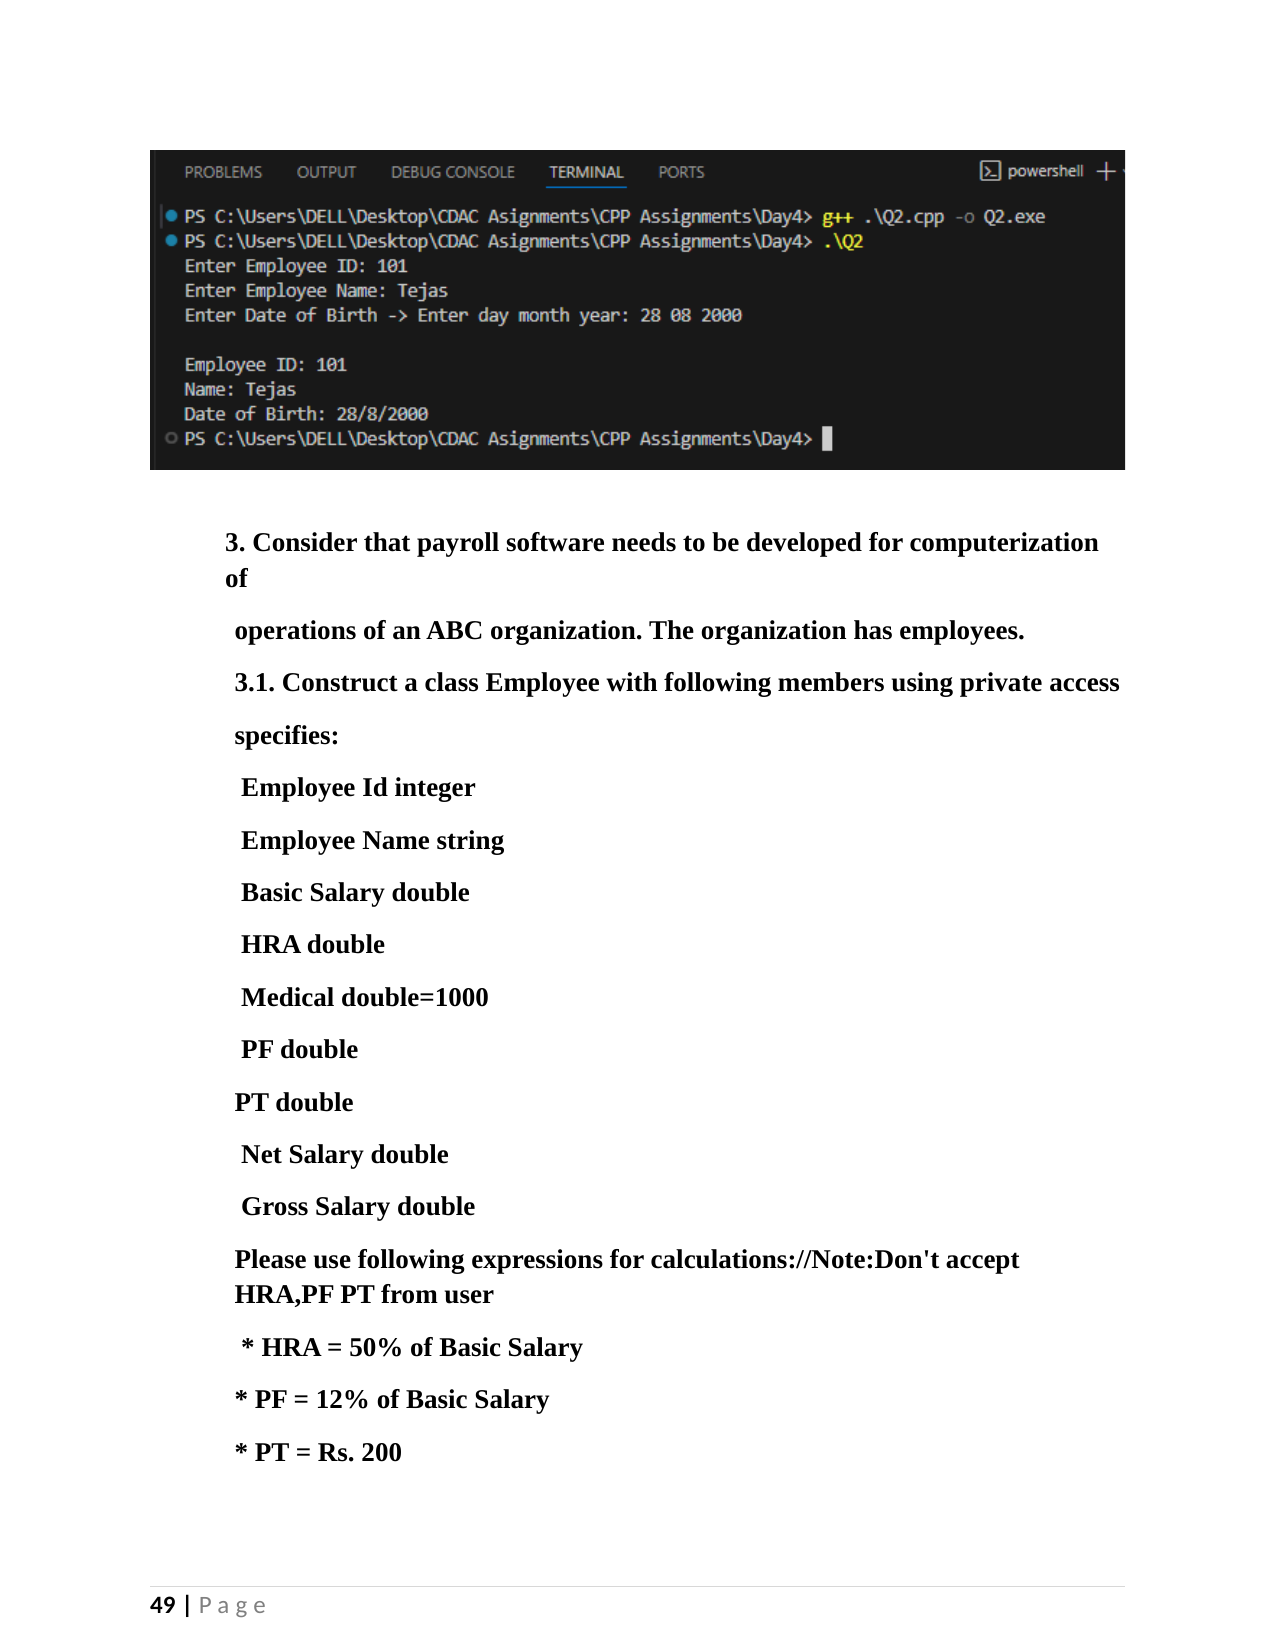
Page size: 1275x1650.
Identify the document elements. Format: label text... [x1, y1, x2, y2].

text * HRA = 50% of Basic Salary [234, 1331, 1125, 1362]
text Gross Salary double [234, 1191, 1125, 1222]
text Net Salary double [234, 1138, 1125, 1169]
text operations of an ABC organization. The organization has employees. [234, 614, 1125, 645]
list Consider that payroll software needs to be developed for computerization of [225, 526, 1125, 593]
text Please use following expressions for calculations://Note:Don't accept HRA,PF PT from user [234, 1243, 1125, 1310]
text Employee Id integer [234, 771, 1125, 802]
text PT double [234, 1086, 1125, 1117]
text Medical double=1000 [234, 981, 1125, 1012]
text 3.1. Construct a class Employee with following members using private access [234, 667, 1125, 698]
text HRA double [234, 928, 1125, 960]
text * PF = 12% of Basic Salary [234, 1383, 1125, 1414]
picture [150, 150, 1125, 470]
text Basic Salary double [234, 876, 1125, 907]
text Employee Name string [234, 824, 1125, 855]
text PF double [234, 1033, 1125, 1064]
text * PT = Rs. 200 [234, 1436, 1125, 1467]
text specifies: [234, 719, 1125, 750]
